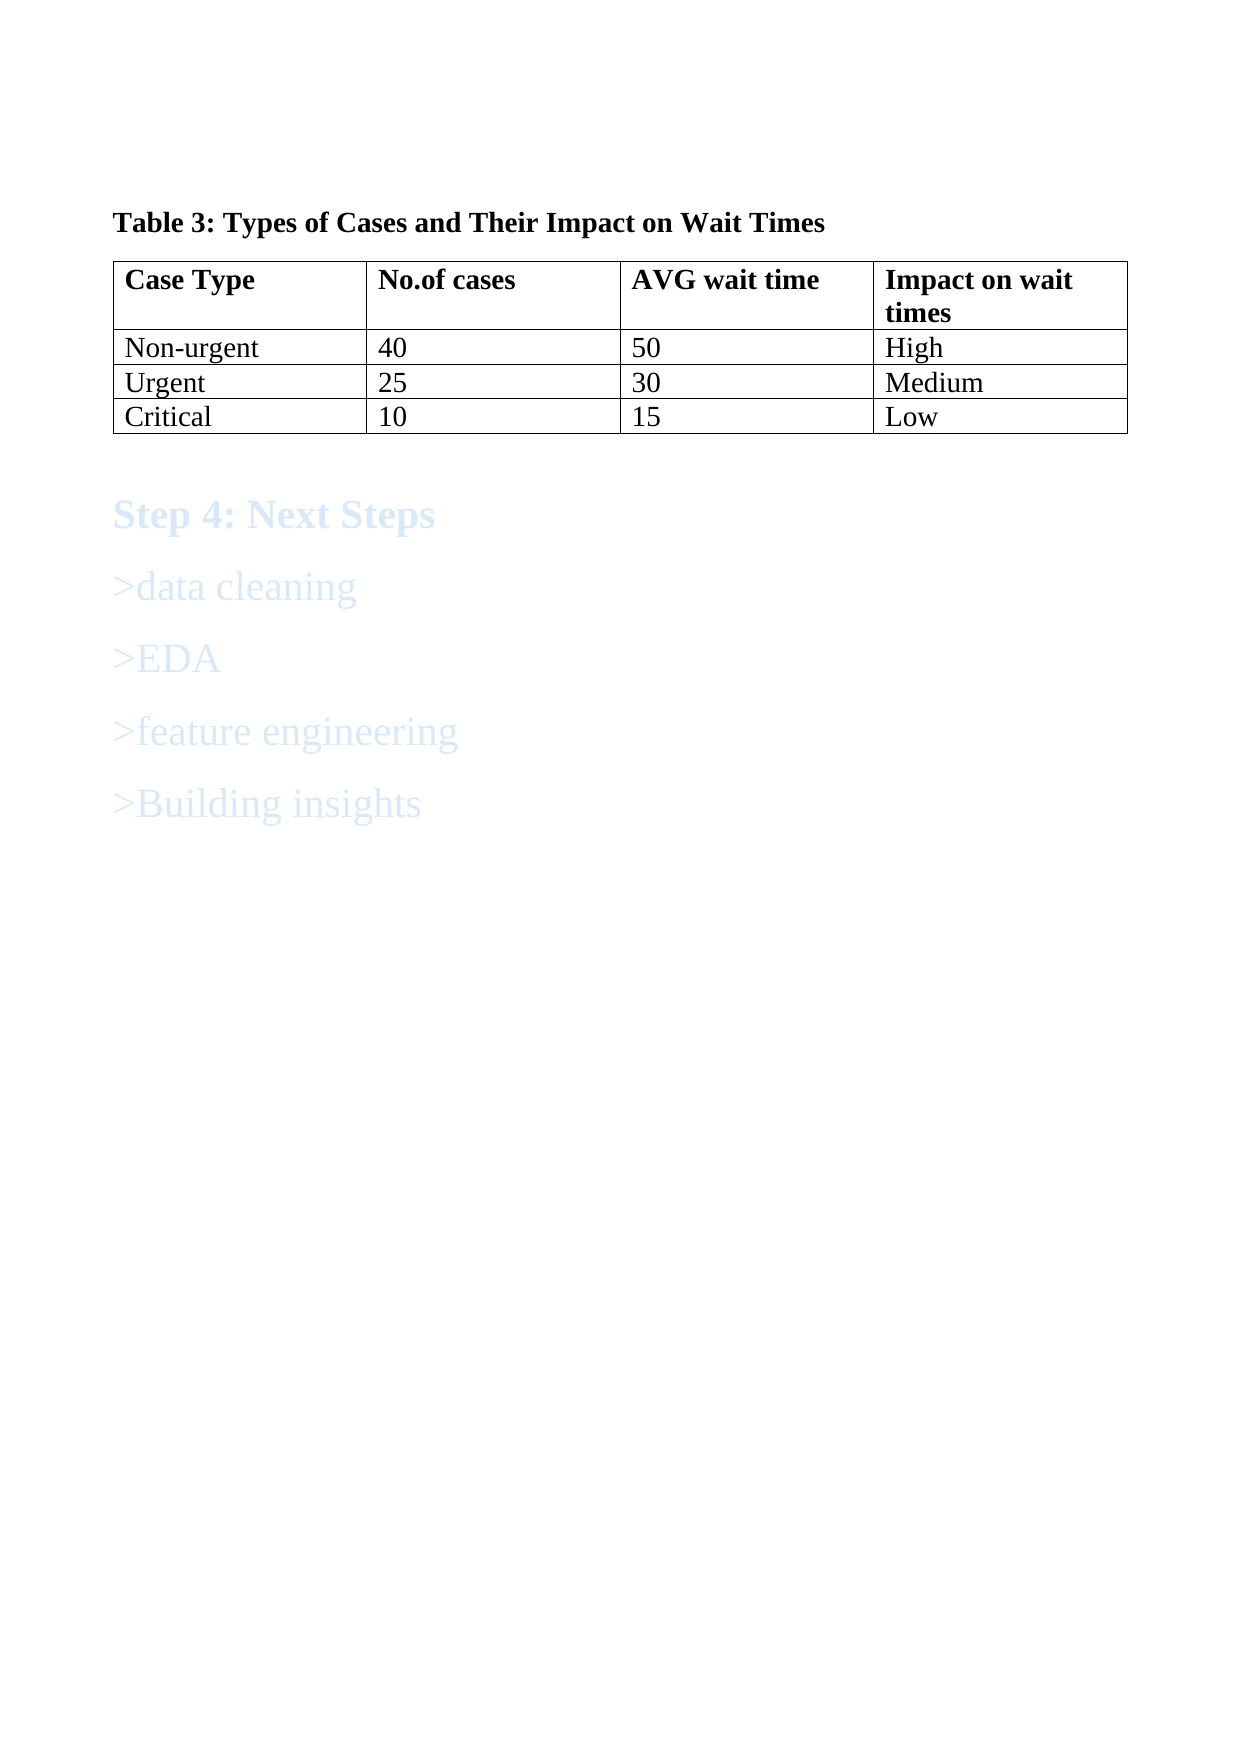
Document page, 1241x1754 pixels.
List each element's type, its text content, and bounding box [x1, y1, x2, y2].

table_cell 30 [621, 365, 873, 398]
text >EDA [112, 634, 1128, 682]
table_header AVG wait time [621, 262, 873, 329]
table_cell 40 [367, 330, 620, 364]
table_cell High [874, 330, 1127, 364]
table_header No.of cases [367, 262, 620, 329]
text >Building insights [112, 778, 1128, 826]
table_header Case Type [114, 262, 366, 329]
table_cell 10 [367, 399, 620, 433]
table_cell Urgent [114, 365, 366, 398]
table_cell Low [874, 399, 1127, 433]
table_cell 25 [367, 365, 620, 398]
table_cell 50 [621, 330, 873, 364]
table_cell Critical [114, 399, 366, 433]
text Table 3: Types of Cases and Their Impact on Wait Times [112, 206, 1128, 239]
table_cell 15 [621, 399, 873, 433]
text Step 4: Next Steps [112, 489, 1128, 537]
table_header Impact on wait times [874, 262, 1127, 329]
table_cell Non-urgent [114, 330, 366, 364]
table_cell Medium [874, 365, 1127, 398]
text >data cleaning [112, 562, 1128, 609]
text >feature engineering [112, 706, 1128, 754]
